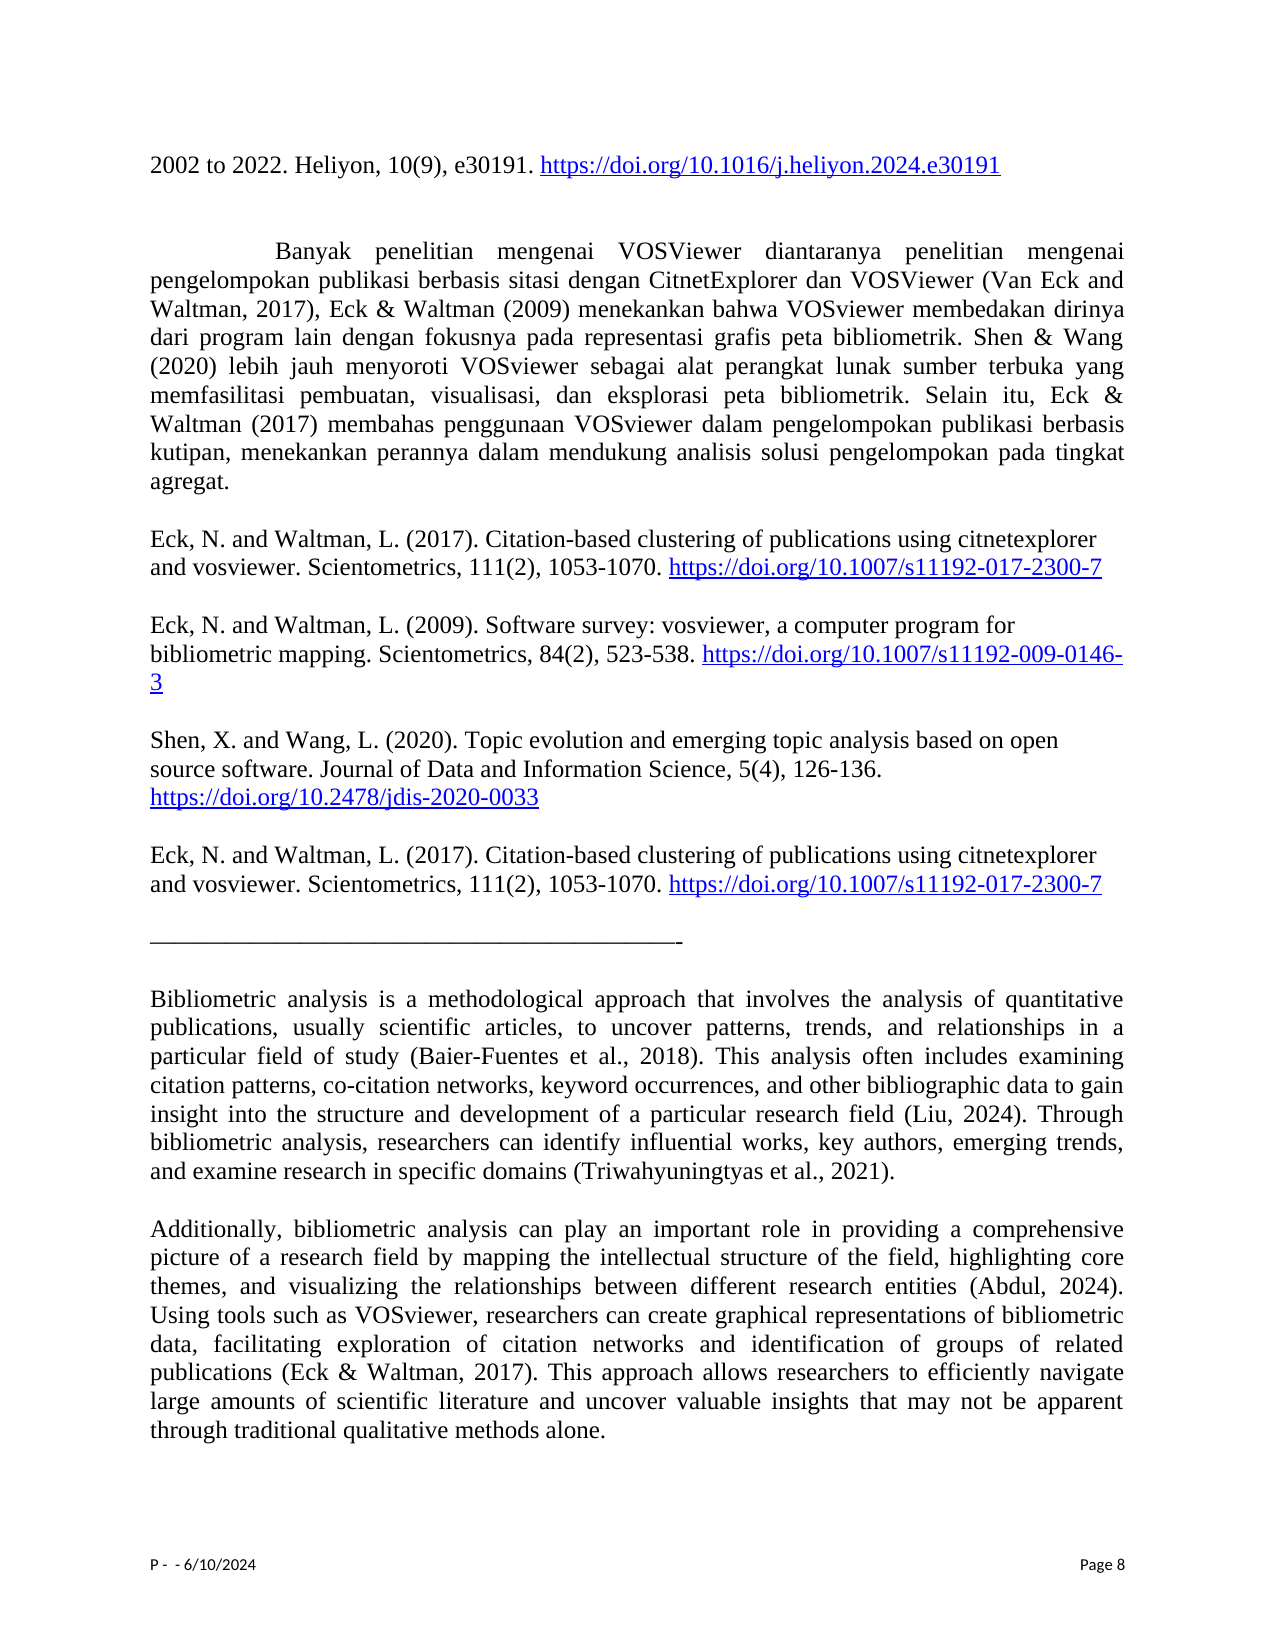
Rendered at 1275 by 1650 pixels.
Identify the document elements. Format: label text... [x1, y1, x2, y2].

text Banyak penelitian mengenai VOSViewer diantaranya penelitian mengenai pengelompokan publikasi berbasis sitasi dengan CitnetExplorer dan VOSViewer (Van Eck and Waltman, 2017), Eck & Waltman (2009) menekankan bahwa VOSviewer membedakan dirinya dari program lain dengan fokusnya pada representasi grafis peta bibliometrik. Shen & Wang (2020) lebih jauh menyoroti VOSviewer sebagai alat perangkat lunak sumber terbuka yang memfasilitasi pembuatan, visualisasi, dan eksplorasi peta bibliometrik. Selain itu, Eck & Waltman (2017) membahas penggunaan VOSviewer dalam pengelompokan publikasi berbasis kutipan, menekankan perannya dalam mendukung analisis solusi pengelompokan pada tingkat agregat. [150, 236, 1125, 495]
text Eck, N. and Waltman, L. (2017). Citation-based clustering of publications using citnetexplorer and vosviewer. Scientometrics, 111(2), 1053-1070. https://doi.org/10.1007/s11192-017-2300-7 [150, 840, 1125, 897]
text Eck, N. and Waltman, L. (2009). Software survey: vosviewer, a computer program for bibliometric mapping. Scientometrics, 84(2), 523-538. https://doi.org/10.1007/s11192-009-0146-3 [150, 610, 1125, 696]
text Eck, N. and Waltman, L. (2017). Citation-based clustering of publications using citnetexplorer and vosviewer. Scientometrics, 111(2), 1053-1070. https://doi.org/10.1007/s11192-017-2300-7 [150, 524, 1125, 581]
text Bibliometric analysis is a methodological approach that involves the analysis of quantitative publications, usually scientific articles, to uncover patterns, trends, and relationships in a particular field of study (Baier-Fuentes et al., 2018). This analysis often includes examining citation patterns, co-citation networks, keyword occurrences, and other bibliographic data to gain insight into the structure and development of a particular research field (Liu, 2024). Through bibliometric analysis, researchers can identify influential works, key authors, emerging trends, and examine research in specific domains (Triwahyuningtyas et al., 2021). [150, 984, 1125, 1185]
text Additionally, bibliometric analysis can play an important role in providing a comprehensive picture of a research field by mapping the intellectual structure of the field, highlighting core themes, and visualizing the relationships between different research entities (Abdul, 2024). Using tools such as VOSviewer, researchers can create graphical representations of bibliometric data, facilitating exploration of citation networks and identification of groups of related publications (Eck & Waltman, 2017). This approach allows researchers to efficiently navigate large amounts of scientific literature and uncover valuable insights that may not be apparent through traditional qualitative methods alone. [150, 1214, 1125, 1444]
text Shen, X. and Wang, L. (2020). Topic evolution and emerging topic analysis based on open source software. Journal of Data and Information Science, 5(4), 126-136. https://doi.org/10.2478/jdis-2020-0033 [150, 725, 1125, 811]
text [150, 150, 1125, 179]
text —————————————————————- [150, 926, 1125, 955]
